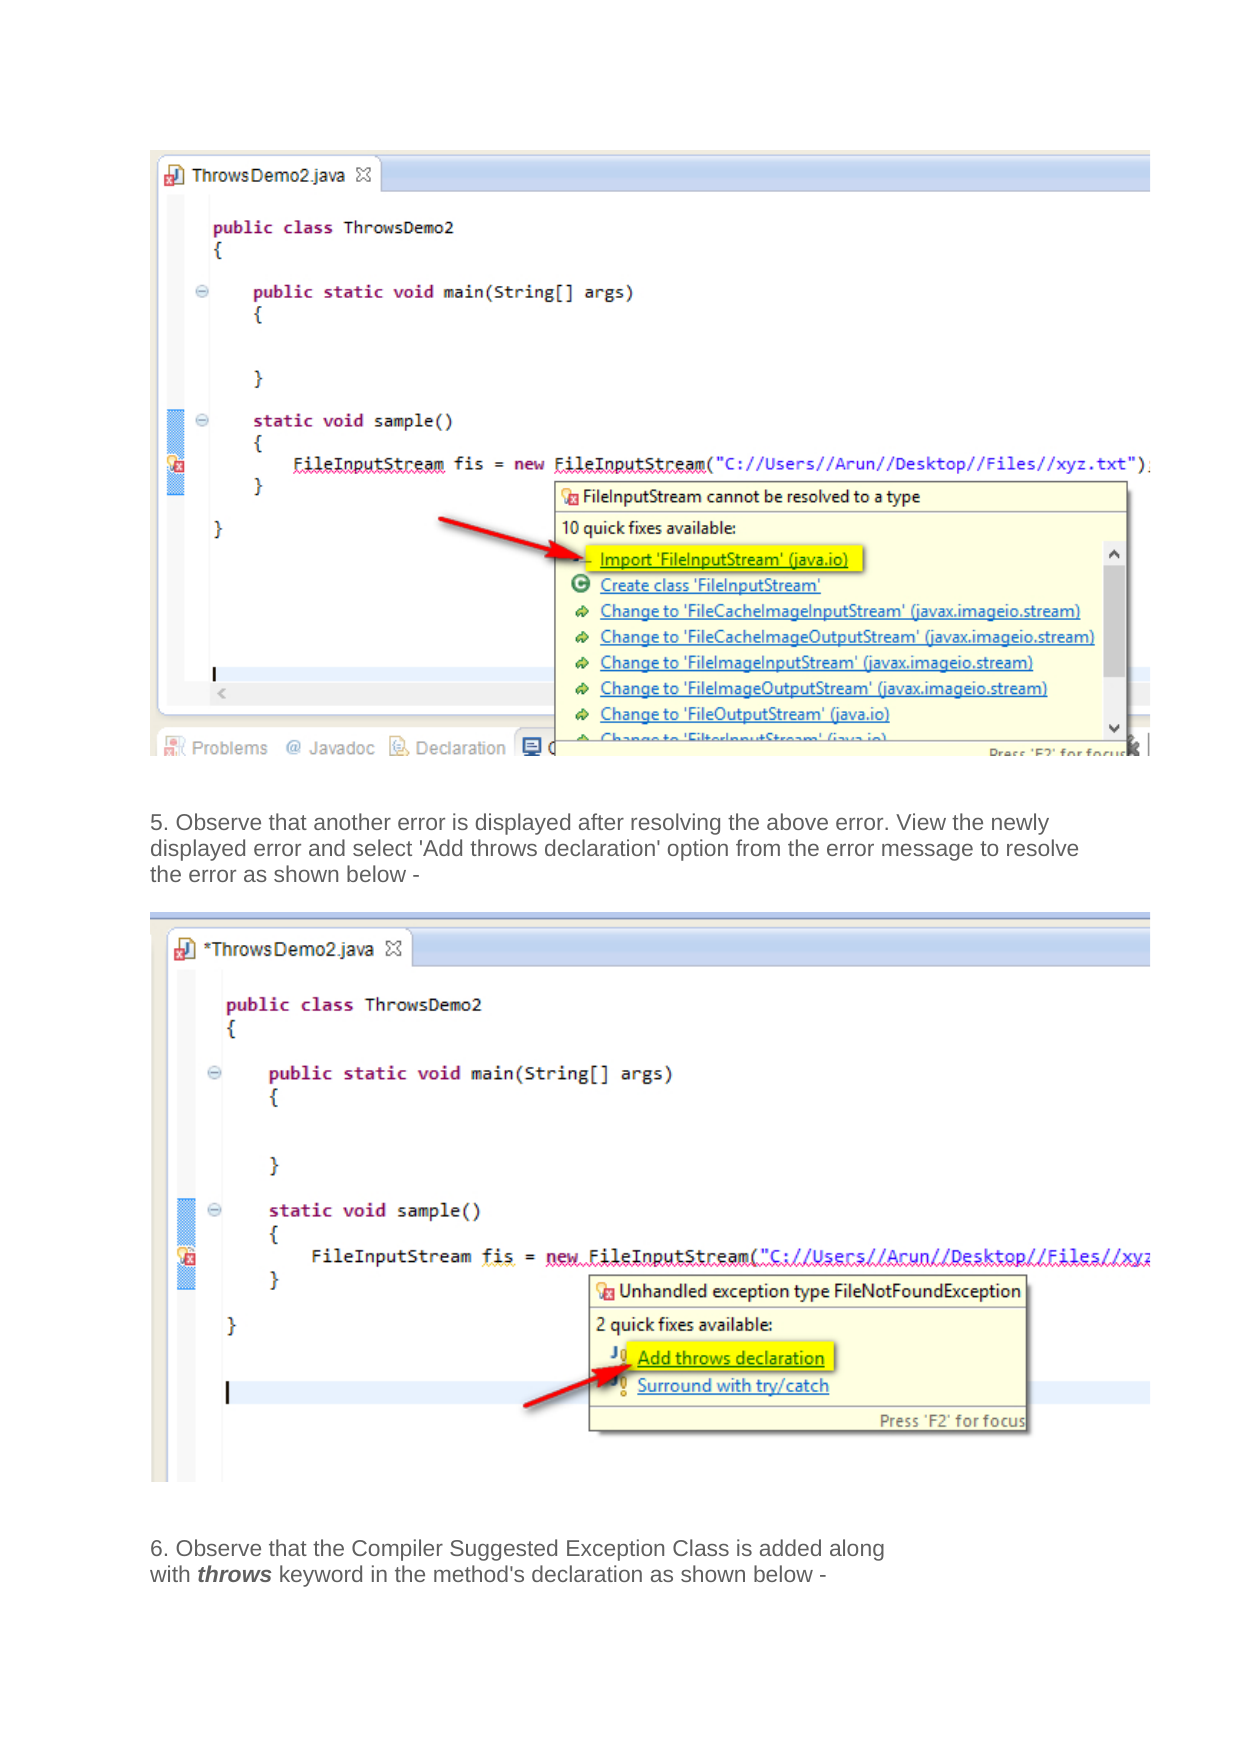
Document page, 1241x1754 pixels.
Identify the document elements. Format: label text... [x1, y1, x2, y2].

text 6. Observe that the Compiler Suggested Exception Class is added along with throws keyword in the method's declaration as shown below - [150, 1482, 1090, 1587]
picture [150, 150, 1150, 756]
picture [150, 912, 1150, 1482]
text 5. Observe that another error is displayed after resolving the above error. View the newly displayed error and select 'Add throws declaration' option from the error message to resolve the error as shown below - [150, 756, 1090, 888]
